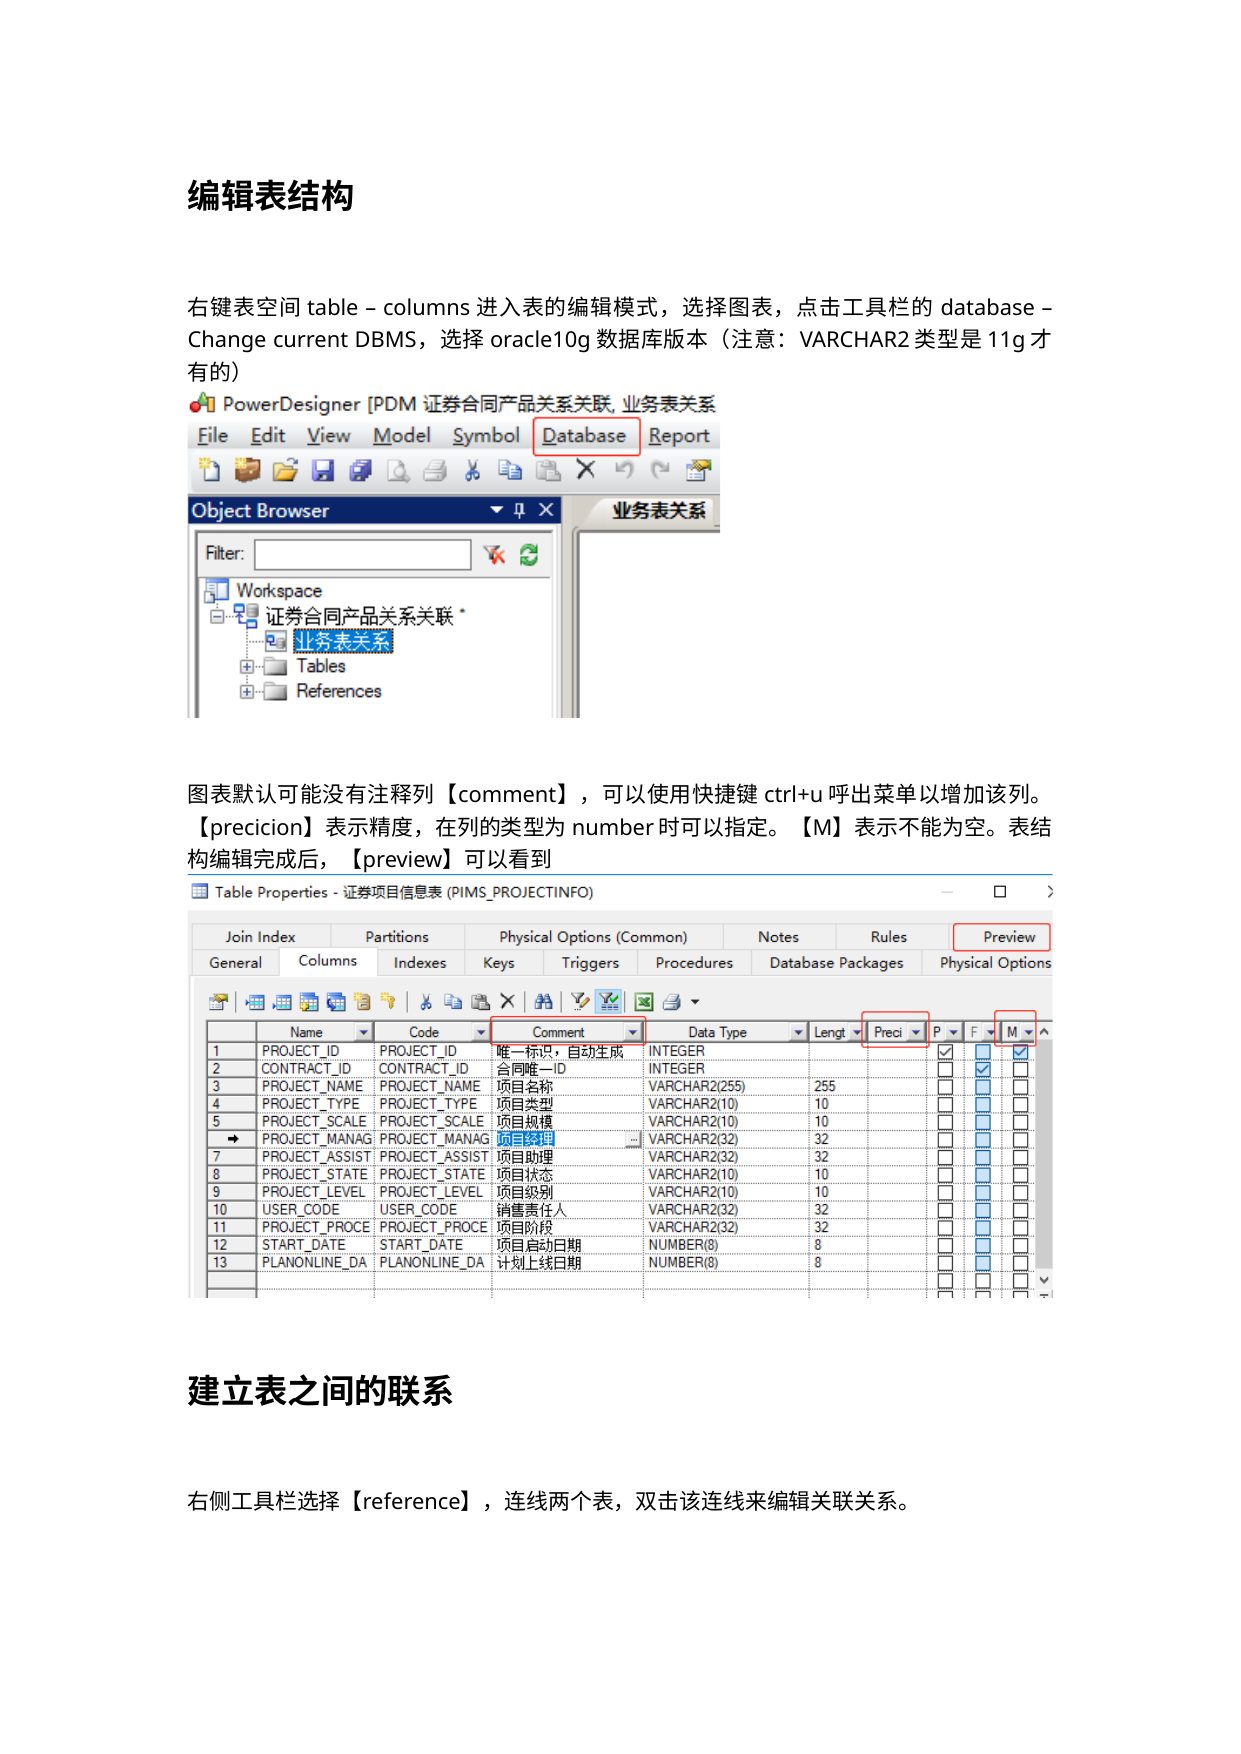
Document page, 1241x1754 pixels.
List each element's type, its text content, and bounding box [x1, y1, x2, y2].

picture [187, 874, 1053, 1298]
text 图表默认可能没有注释列【comment】，可以使用快捷键ctrl+u呼出菜单以增加该列。【precicion】表示精度，在列的类型为number时可以指定。【M】表示不能为空。表结构编辑完成后，【preview】可以看到 [187, 777, 1053, 874]
subtitle 建立表之间的联系 [187, 1356, 1053, 1421]
subtitle 编辑表结构 [187, 162, 1053, 227]
text 右键表空间table – columns进入表的编辑模式，选择图表，点击工具栏的database – Change current DBMS，选择oracle10g数据库版本（注意：VARCHAR2类型是11g才有的） [187, 289, 1053, 387]
text 右侧工具栏选择【reference】，连线两个表，双击该连线来编辑关联关系。 [187, 1483, 1053, 1516]
picture [187, 386, 721, 718]
